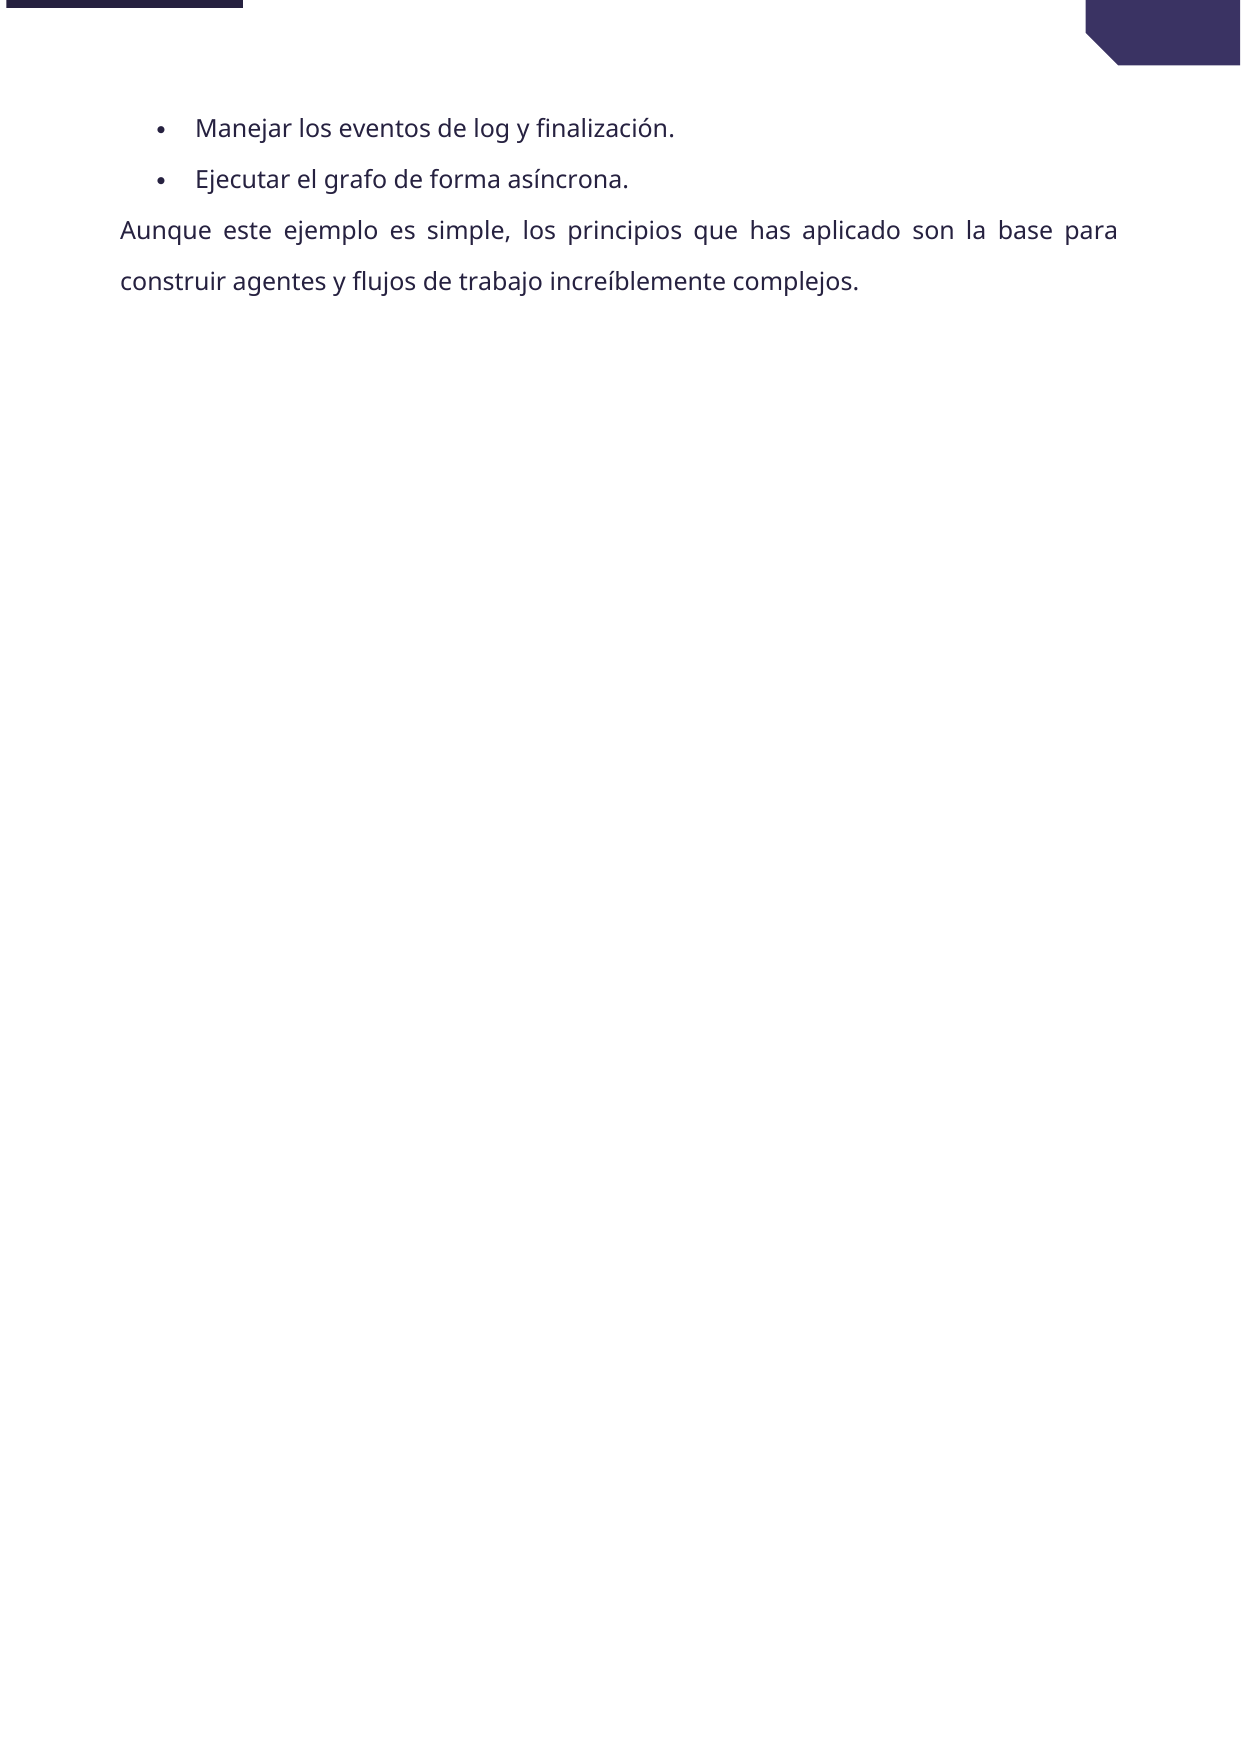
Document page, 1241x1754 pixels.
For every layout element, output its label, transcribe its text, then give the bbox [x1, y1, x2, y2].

list Manejar los eventos de log y finalización. [157, 110, 1120, 144]
list Ejecutar el grafo de forma asíncrona. [157, 161, 1120, 196]
text Aunque este ejemplo es simple, los principios que has aplicado son la base para construir agentes y flujos de trabajo increíblemente complejos. [120, 212, 1120, 298]
